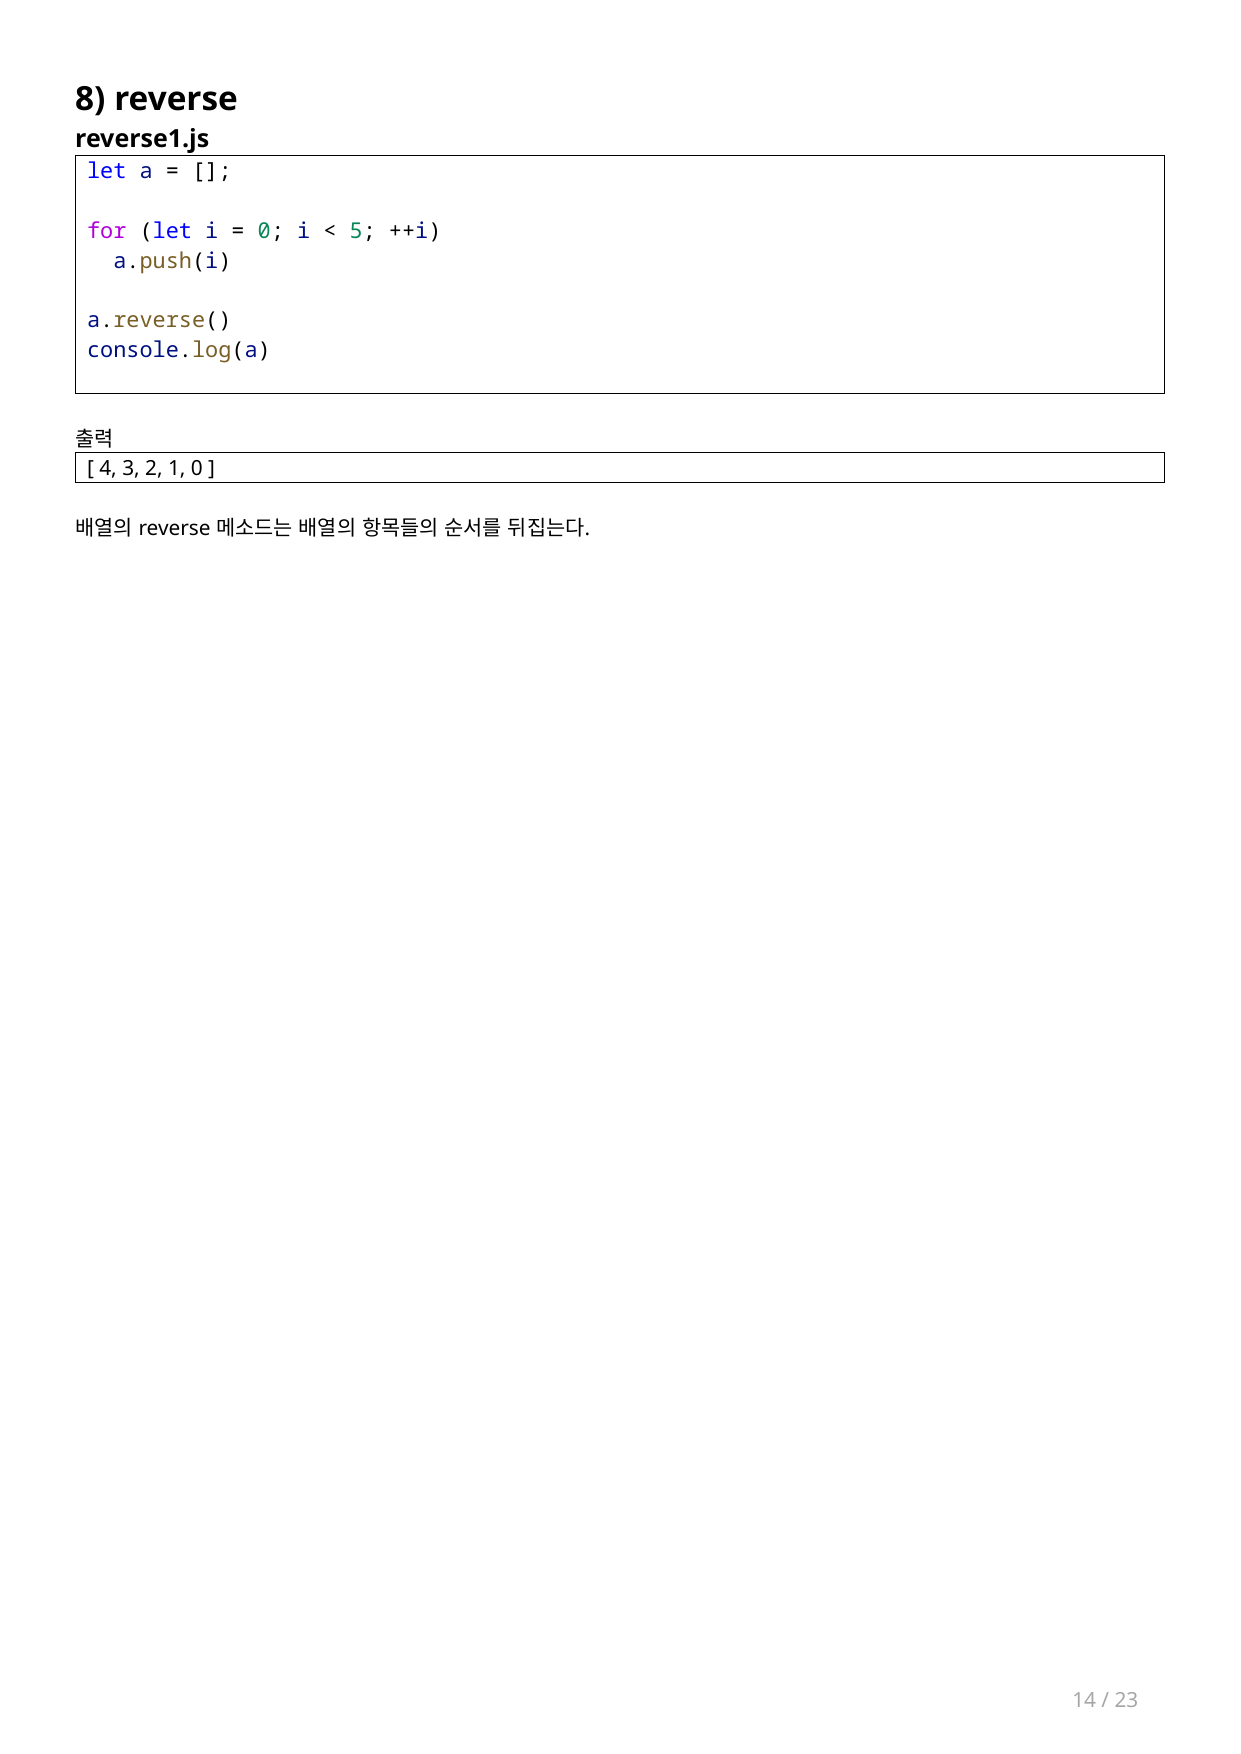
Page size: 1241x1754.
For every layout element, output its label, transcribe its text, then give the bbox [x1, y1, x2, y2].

subtitle reverse [75, 75, 1165, 120]
table_header let a = []; for (let i = 0; i < 5; ++i) a.push(i) a.reverse() console.log(a) [76, 156, 1164, 392]
text 출력 [75, 422, 1165, 452]
table_header [ 4, 3, 2, 1, 0 ] [76, 453, 1164, 482]
text 배열의 reverse 메소드는 배열의 항목들의 순서를 뒤집는다. [75, 511, 1165, 541]
subtitle reverse1.js [75, 120, 1165, 154]
